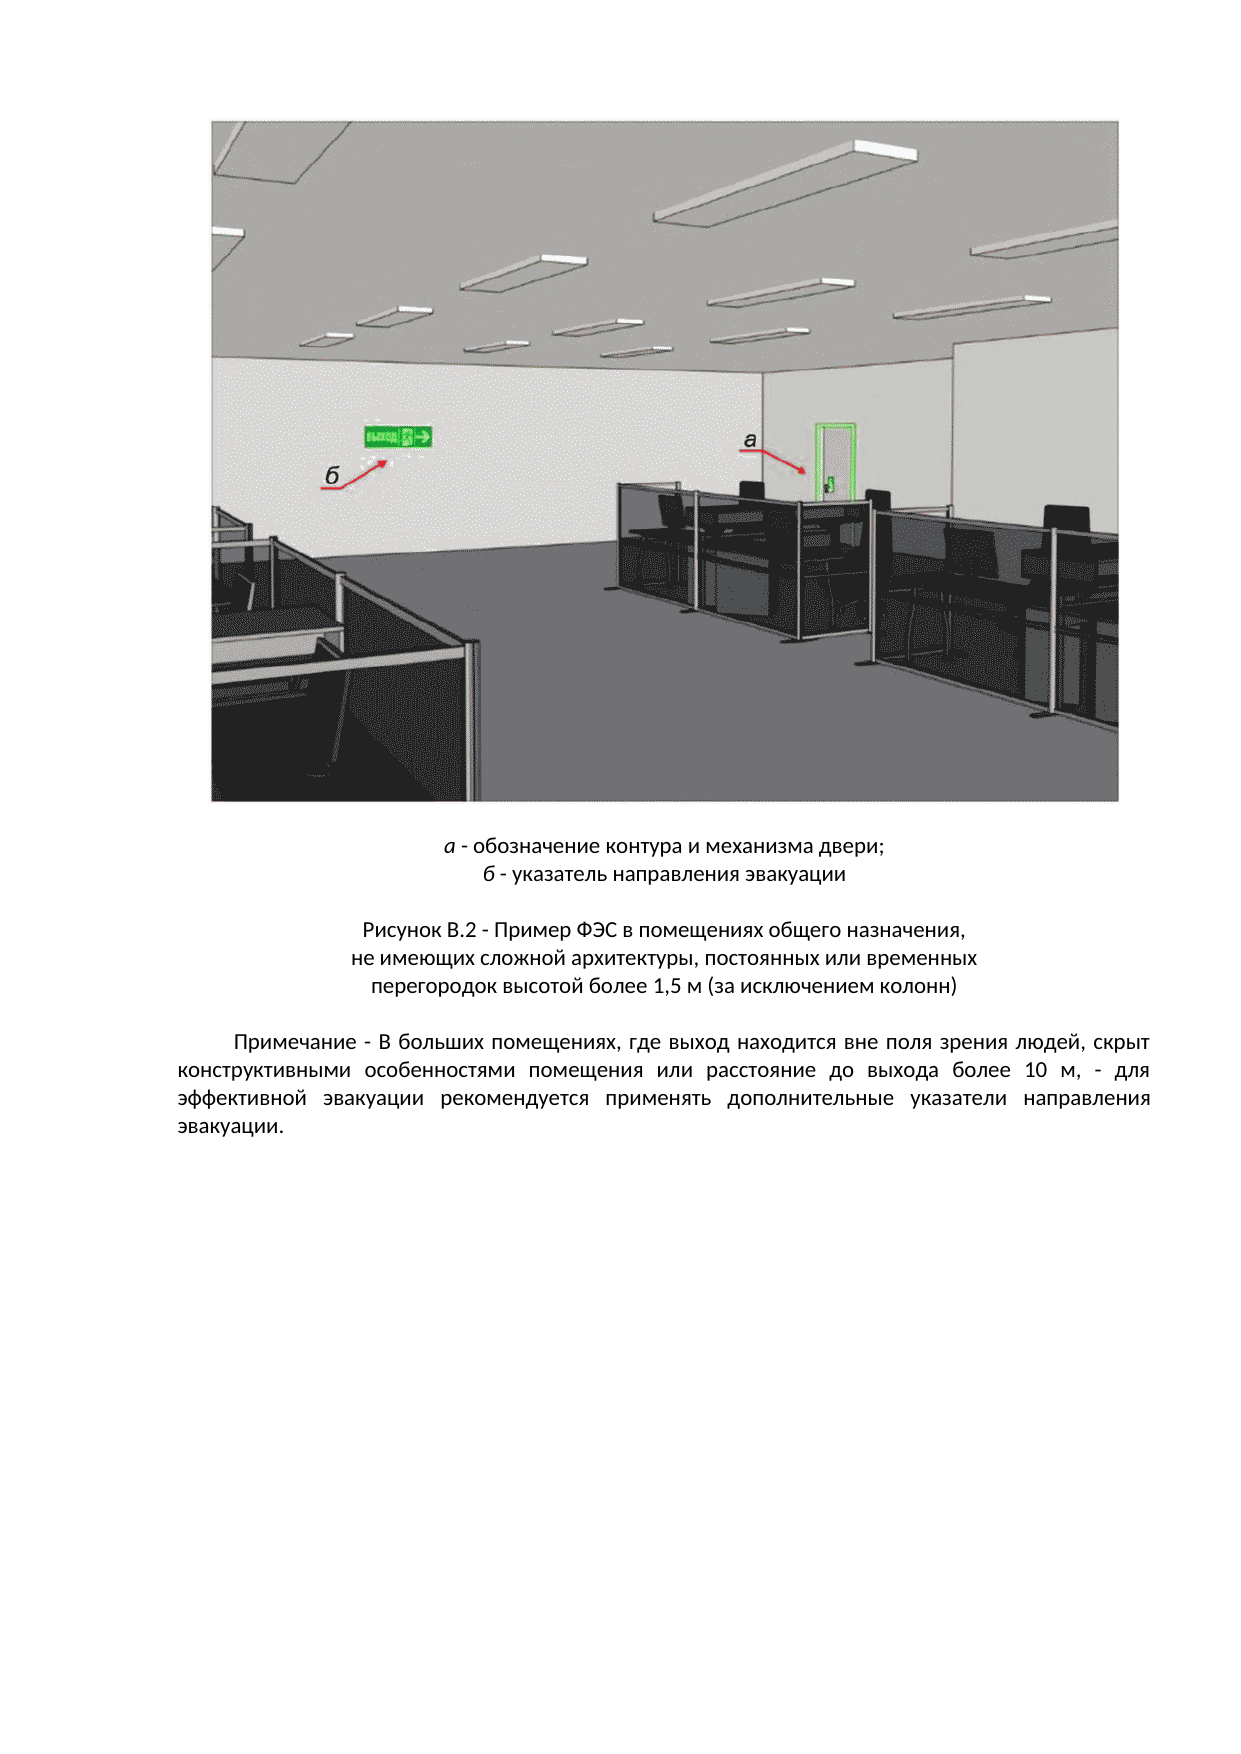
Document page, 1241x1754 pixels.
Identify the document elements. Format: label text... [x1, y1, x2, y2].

text а - обозначение контура и механизма двери; [177, 831, 1152, 859]
text не имеющих сложной архитектуры, постоянных или временных [177, 943, 1152, 971]
text Примечание - В больших помещениях, где выход находится вне поля зрения людей, скрыт конструктивными особенностями помещения или расстояние до выхода более 10 м, - для эффективной эвакуации рекомендуется применять дополнительные указатели направления эвакуации. [177, 1027, 1152, 1139]
picture [208, 118, 1121, 804]
text Рисунок В.2 - Пример ФЭС в помещениях общего назначения, [177, 915, 1152, 943]
text б - указатель направления эвакуации [177, 859, 1152, 887]
text перегородок высотой более 1,5 м (за исключением колонн) [177, 971, 1152, 999]
